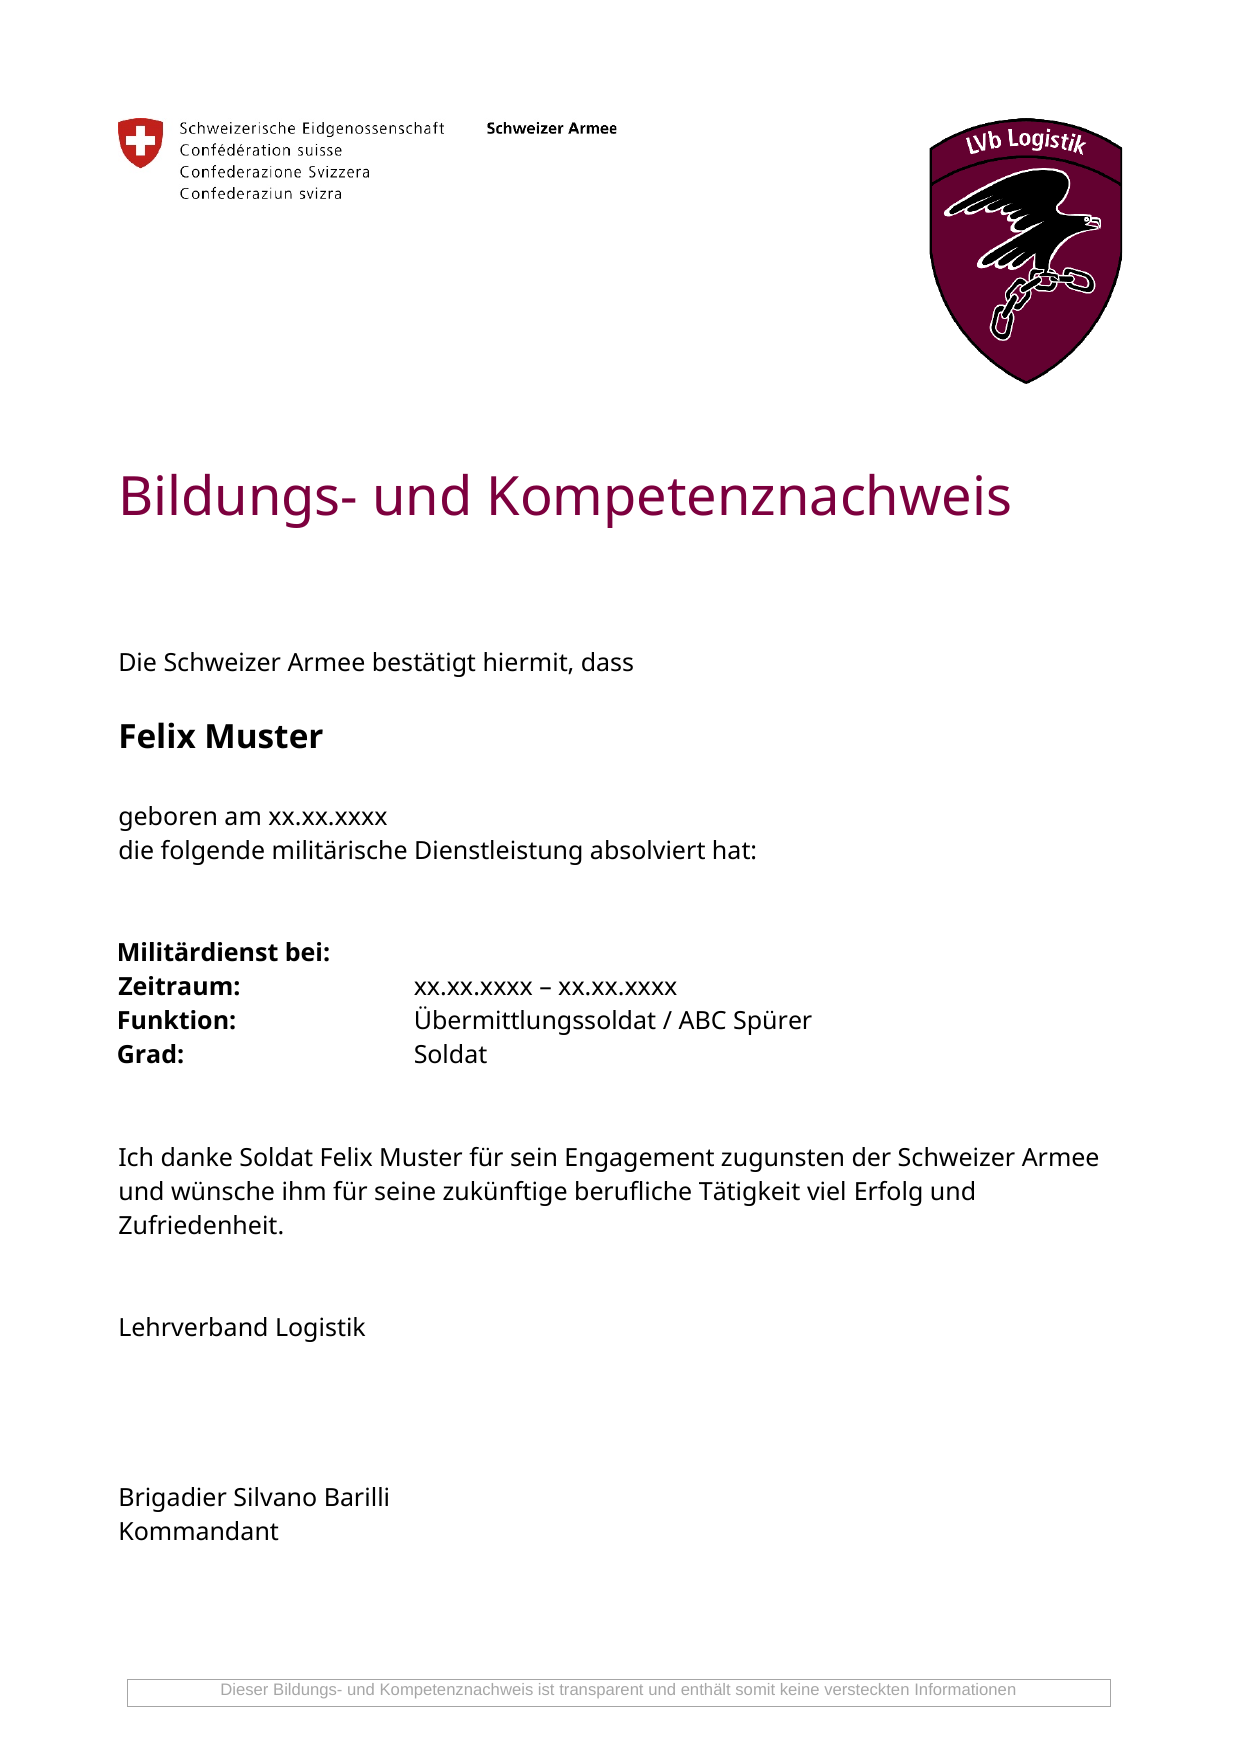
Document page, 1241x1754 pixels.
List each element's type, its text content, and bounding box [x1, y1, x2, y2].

text die folgende militärische Dienstleistung absolviert hat: [118, 833, 1122, 867]
text Felix Muster [118, 712, 1122, 758]
text Kommandant [118, 1514, 1122, 1548]
text Zeitraum: xx.xx.xxxx – xx.xx.xxxx [118, 969, 1122, 1003]
picture [118, 118, 617, 199]
text Bildungs- und Kompetenznachweis [118, 457, 1122, 531]
text Grad: Soldat [117, 1037, 1122, 1071]
text Funktion: Übermittlungssoldat / ABC Spürer [117, 1003, 1122, 1037]
text Brigadier Silvano Barilli [118, 1480, 1122, 1514]
picture [929, 118, 1123, 384]
text geboren am xx.xx.xxxx [118, 799, 1122, 833]
text Lehrverband Logistik [118, 1309, 1122, 1344]
text Ich danke Soldat Felix Muster für sein Engagement zugunsten der Schweizer Armee und wünsche ihm für seine zukünftige berufliche Tätigkeit viel Erfolg und Zufriedenheit. [118, 1105, 1122, 1241]
text Militärdienst bei: [117, 935, 1122, 969]
text Die Schweizer Armee bestätigt hiermit, dass [118, 644, 1122, 678]
